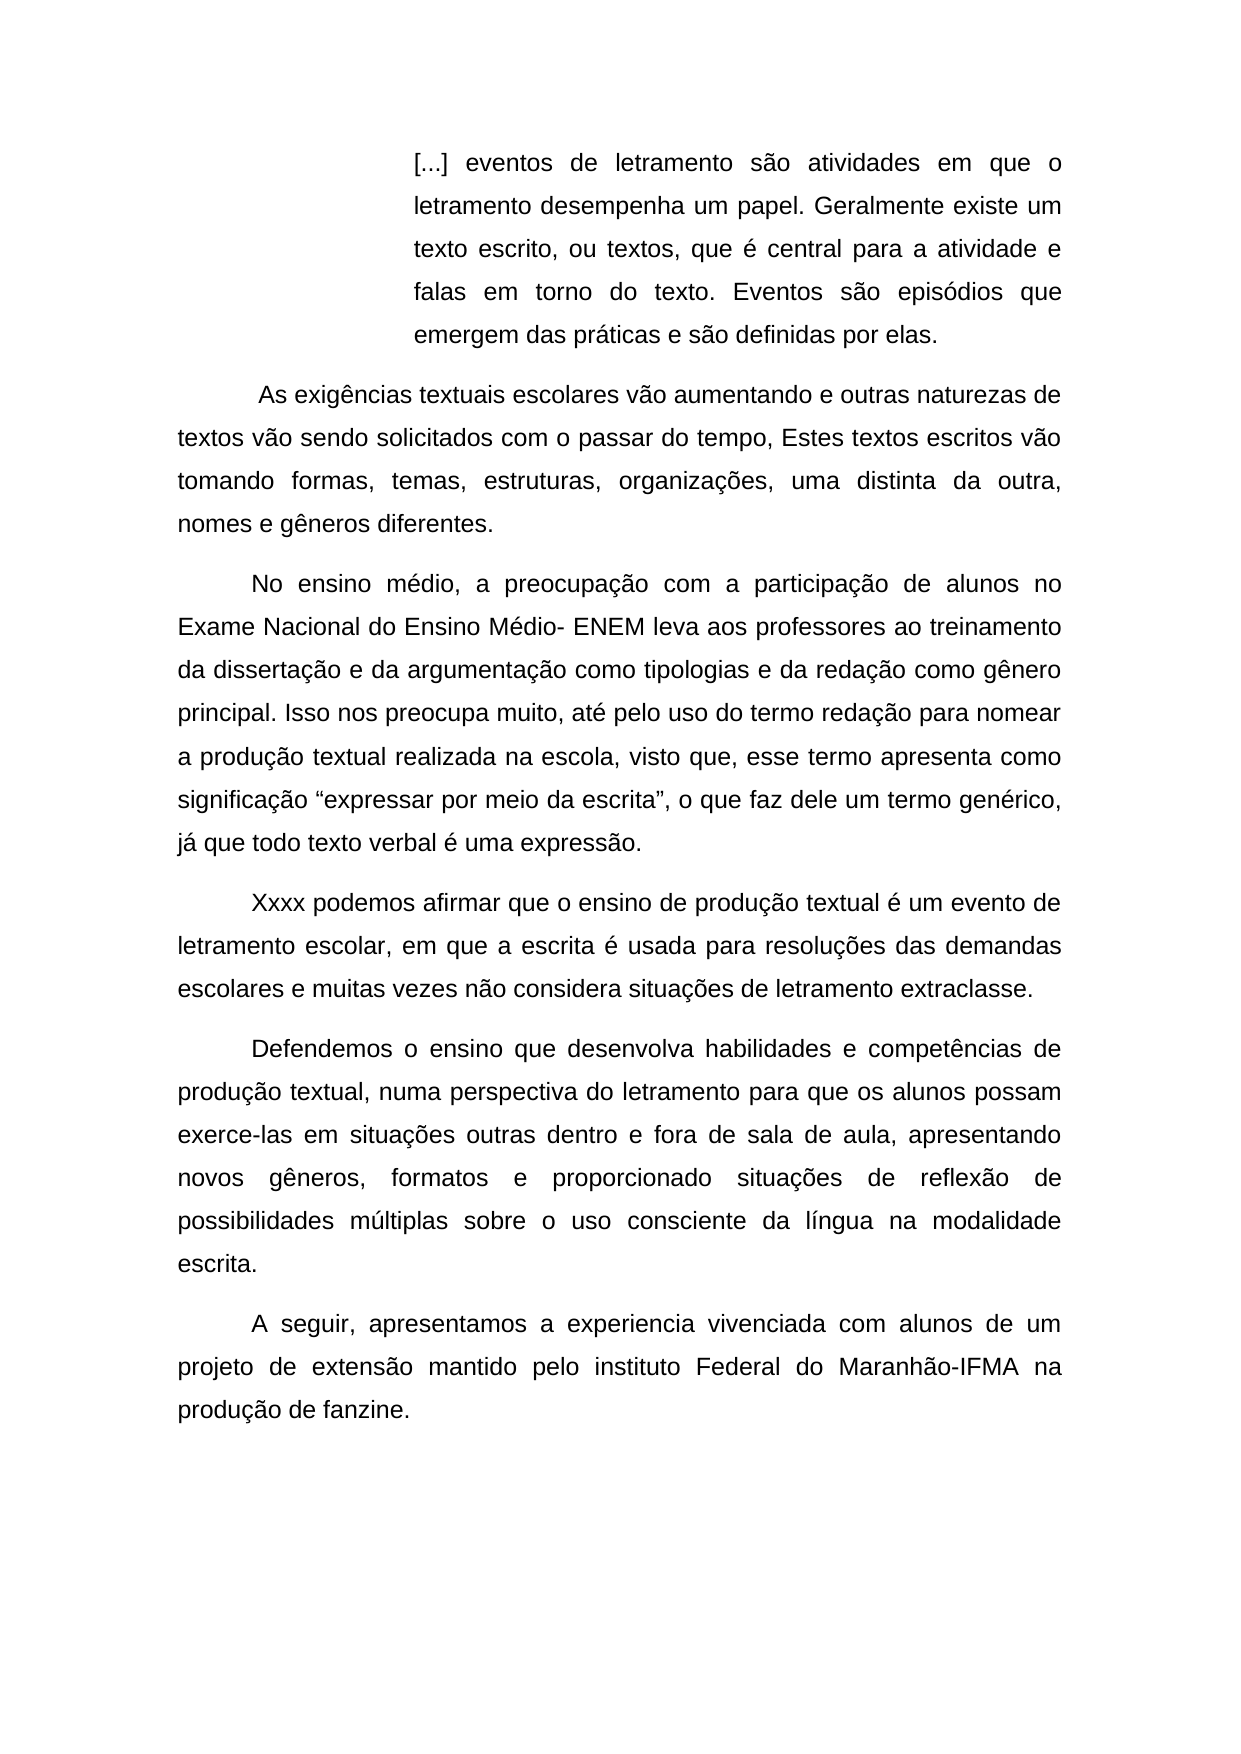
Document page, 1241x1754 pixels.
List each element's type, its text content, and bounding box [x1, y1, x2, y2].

text As exigências textuais escolares vão aumentando e outras naturezas de textos vão sendo solicitados com o passar do tempo, Estes textos escritos vão tomando formas, temas, estruturas, organizações, uma distinta da outra, nomes e gêneros diferentes. [177, 380, 1063, 538]
text No ensino médio, a preocupação com a participação de alunos no Exame Nacional do Ensino Médio- ENEM leva aos professores ao treinamento da dissertação e da argumentação como tipologias e da redação como gênero principal. Isso nos preocupa muito, até pelo uso do termo redação para nomear a produção textual realizada na escola, visto que, esse termo apresenta como significação “expressar por meio da escrita”, o que faz dele um termo genérico, já que todo texto verbal é uma expressão. [177, 569, 1063, 857]
text Xxxx podemos afirmar que o ensino de produção textual é um evento de letramento escolar, em que a escrita é usada para resoluções das demandas escolares e muitas vezes não considera situações de letramento extraclasse. [177, 888, 1063, 1003]
text Defendemos o ensino que desenvolva habilidades e competências de produção textual, numa perspectiva do letramento para que os alunos possam exerce-las em situações outras dentro e fora de sala de aula, apresentando novos gêneros, formatos e proporcionado situações de reflexão de possibilidades múltiplas sobre o uso consciente da língua na modalidade escrita. [177, 1034, 1063, 1278]
text A seguir, apresentamos a experiencia vivenciada com alunos de um projeto de extensão mantido pelo instituto Federal do Maranhão-IFMA na produção de fanzine. [177, 1309, 1063, 1424]
text [...] eventos de letramento são atividades em que o letramento desempenha um papel. Geralmente existe um texto escrito, ou textos, que é central para a atividade e falas em torno do texto. Eventos são episódios que emergem das práticas e são definidas por elas. [413, 148, 1063, 349]
